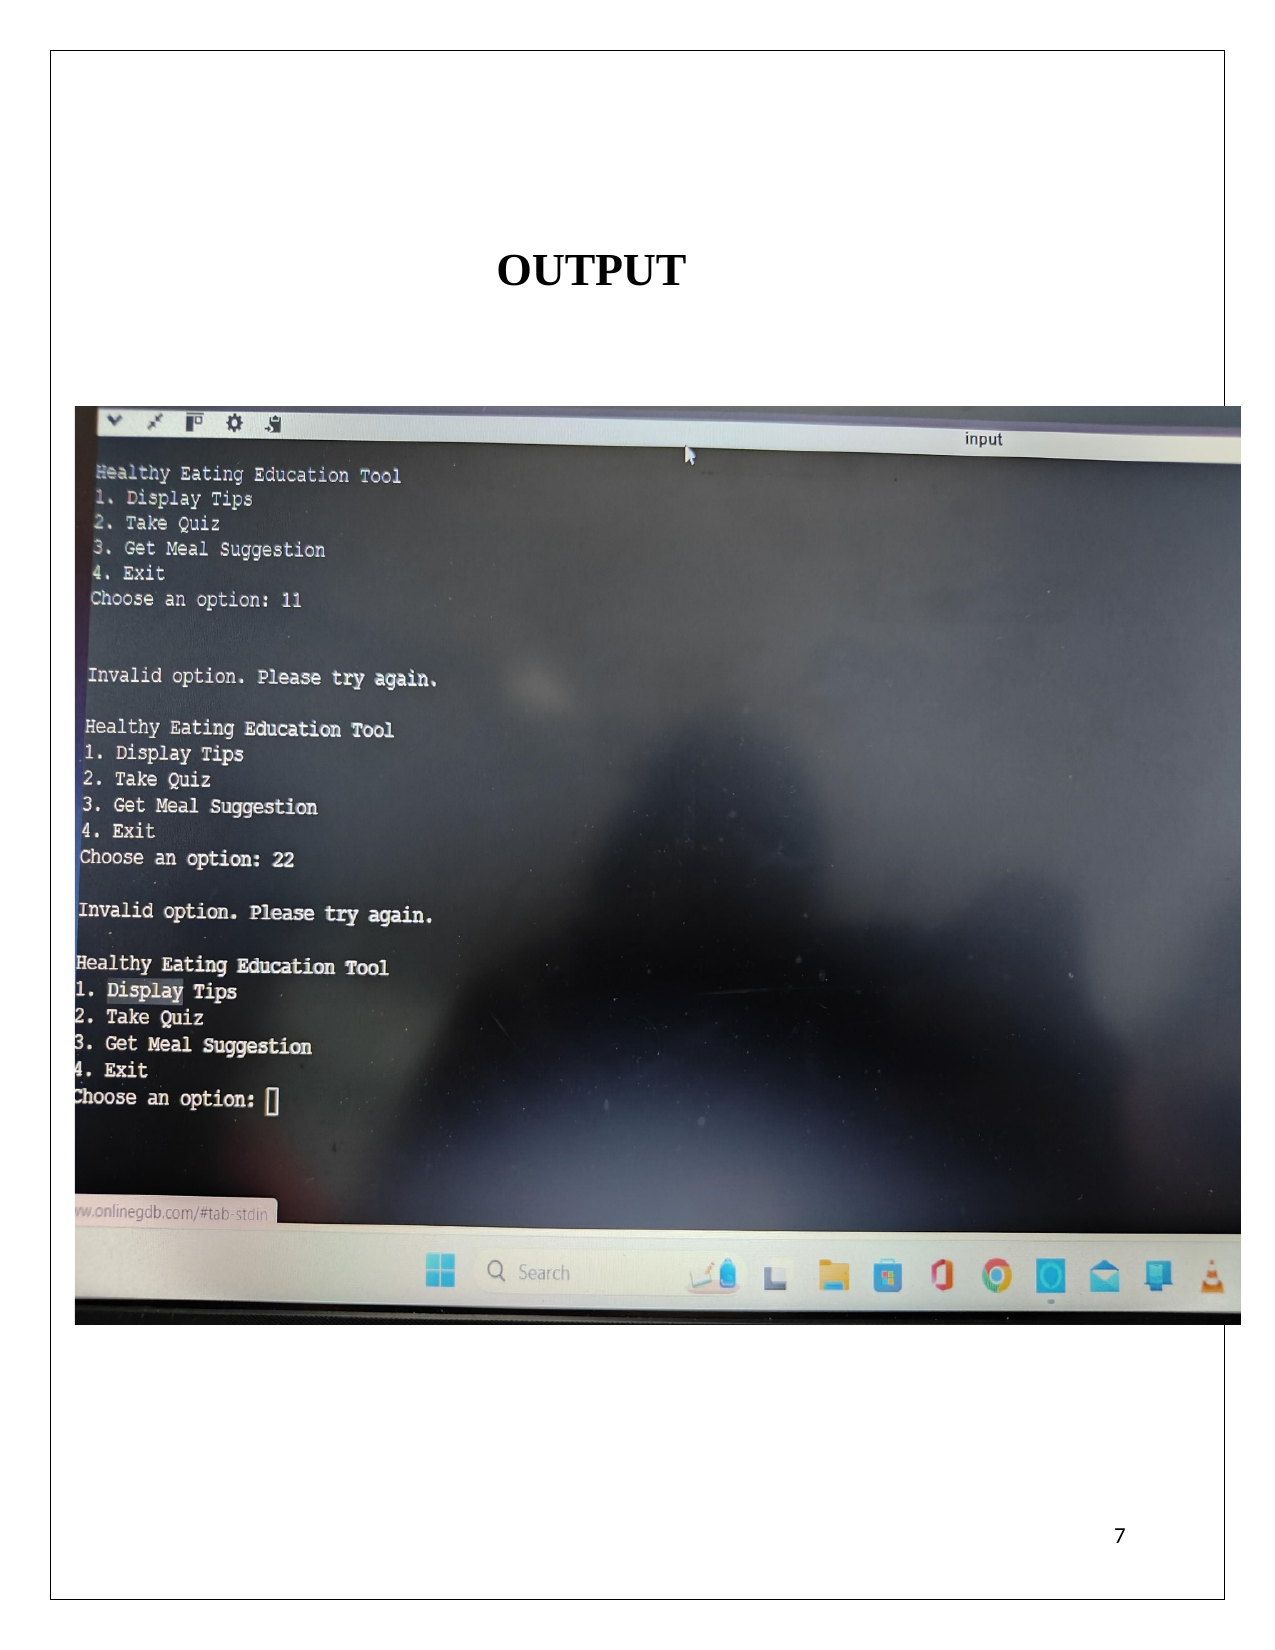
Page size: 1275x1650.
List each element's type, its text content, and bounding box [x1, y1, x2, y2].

subtitle OUTPUT [129, 242, 1054, 295]
picture [74, 406, 1241, 1325]
